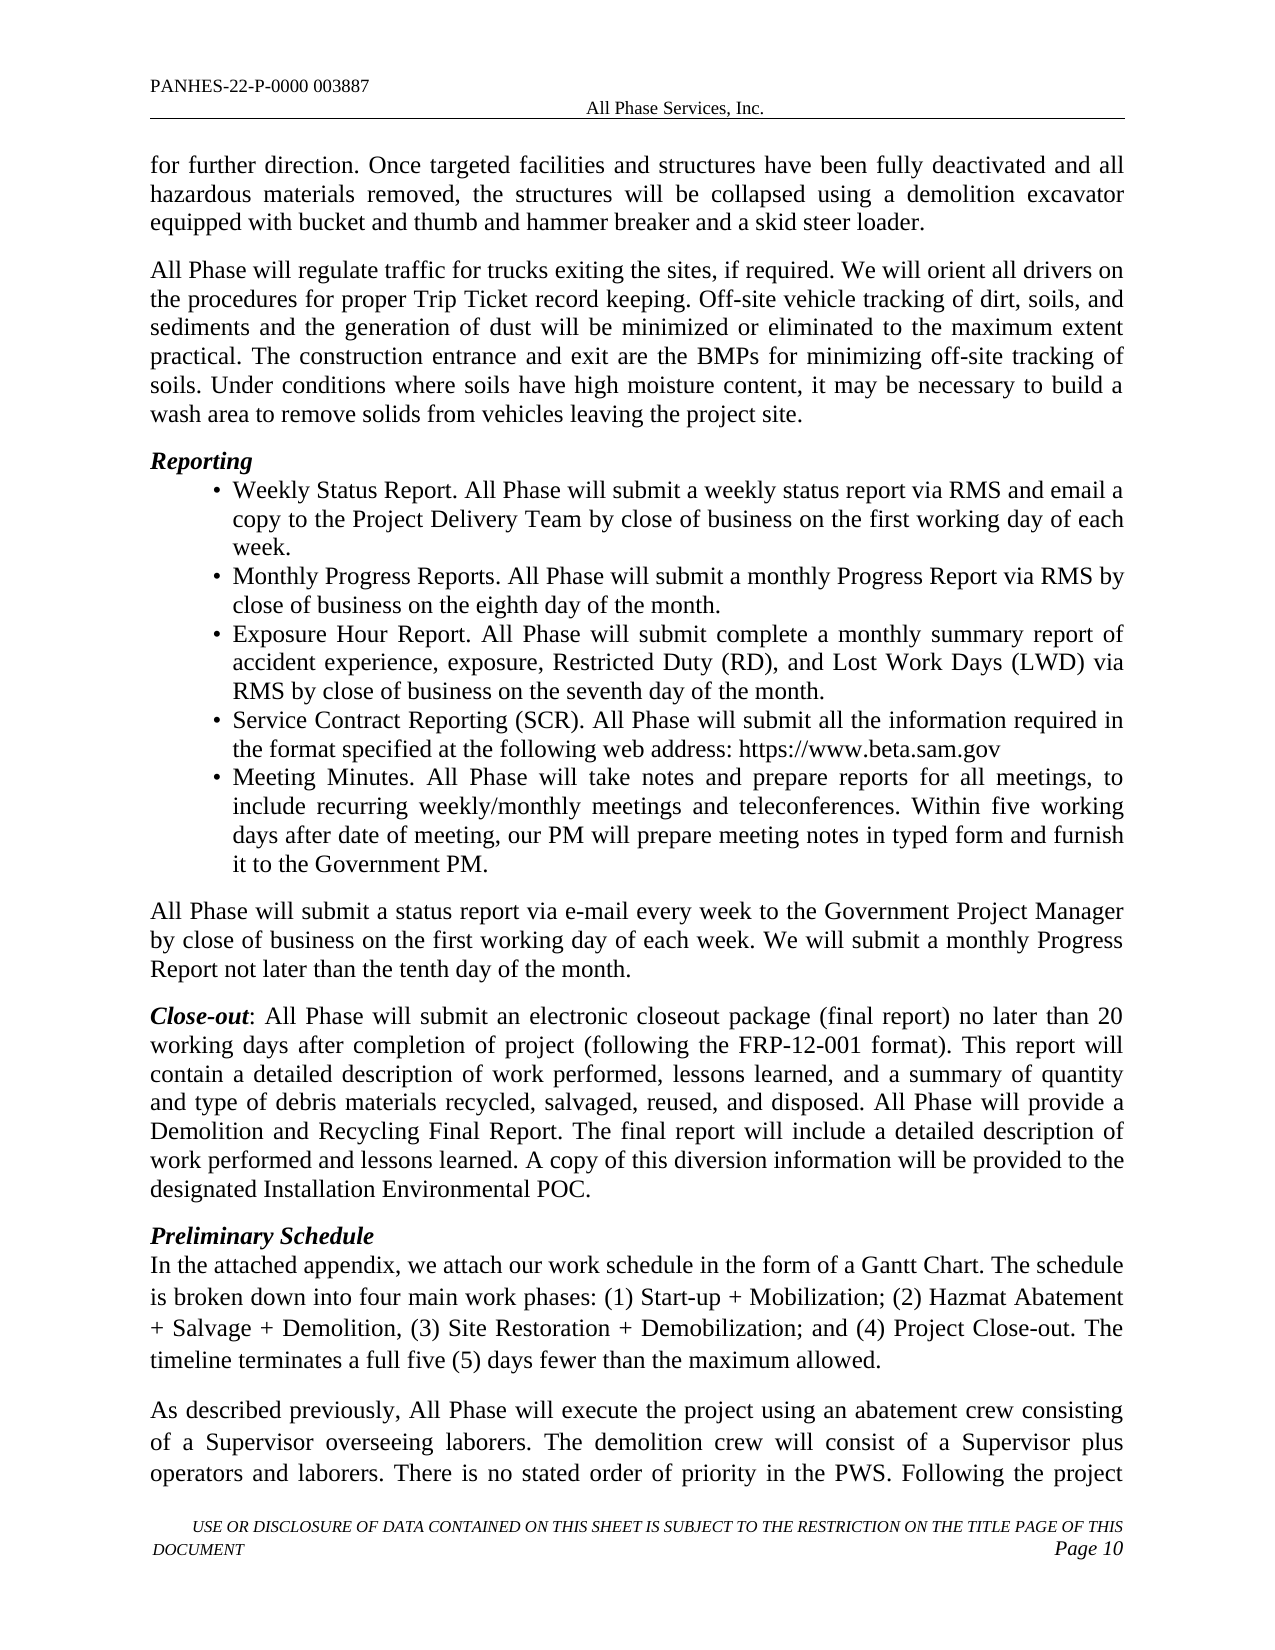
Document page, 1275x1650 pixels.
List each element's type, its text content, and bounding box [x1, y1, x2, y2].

text All Phase will regulate traffic for trucks exiting the sites, if required. We will orient all drivers on the procedures for proper Trip Ticket record keeping. Off-site vehicle tracking of dirt, soils, and sediments and the generation of dust will be minimized or eliminated to the maximum extent practical. The construction entrance and exit are the BMPs for minimizing off-site tracking of soils. Under conditions where soils have high moisture content, it may be necessary to build a wash area to remove solids from vehicles leaving the project site. [150, 255, 1125, 427]
list Weekly Status Report. All Phase will submit a weekly status report via RMS and email a copy to the Project Delivery Team by close of business on the first working day of each week. [212, 475, 1125, 561]
list Meeting Minutes. All Phase will take notes and prepare reports for all meetings, to include recurring weekly/monthly meetings and teleconferences. Within five working days after date of meeting, our PM will prepare meeting notes in typed form and furnish it to the Government PM. [212, 796, 1125, 911]
list Monthly Progress Reports. All Phase will submit a monthly Progress Report via RMS by close of business on the eighth day of the month. [212, 569, 1125, 627]
subtitle Preliminary Schedule [150, 1254, 1125, 1283]
list Exposure Hour Report. All Phase will submit complete a monthly summary report of accident experience, exposure, Restricted Duty (RD), and Lost Work Days (LWD) via RMS by close of business on the seventh day of the month. [212, 635, 1125, 722]
subtitle Reporting [150, 446, 1125, 475]
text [150, 1428, 1125, 1489]
text Close-out: All Phase will submit an electronic closeout package (final report) no later than 20 working days after completion of project (following the FRP-12-001 format). This report will contain a detailed description of work performed, lessons learned, and a summary of quantity and type of debris materials recycled, salvaged, reused, and disposed. All Phase will provide a Demolition and Recycling Final Report. The final report will include a detailed description of work performed and lessons learned. A copy of this diversion information will be provided to the designated Installation Environmental POC. [150, 1034, 1125, 1236]
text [150, 150, 1125, 236]
list Service Contract Reporting (SCR). All Phase will submit all the information required in the format specified at the following web address: https://www.beta.sam.gov [212, 730, 1125, 787]
text All Phase will submit a status report via e-mail every week to the Government Project Manager by close of business on the first working day of each week. We will submit a monthly Progress Report not later than the tenth day of the month. [150, 929, 1125, 1016]
text In the attached appendix, we attach our work schedule in the form of a Gantt Chart. The schedule is broken down into four main work phases: (1) Start-up + Mobilization; (2) Hazmat Abatement + Salvage + Demolition, (3) Site Restoration + Demobilization; and (4) Project Close-out. The timeline terminates a full five (5) days fewer than the maximum allowed. [150, 1283, 1125, 1407]
